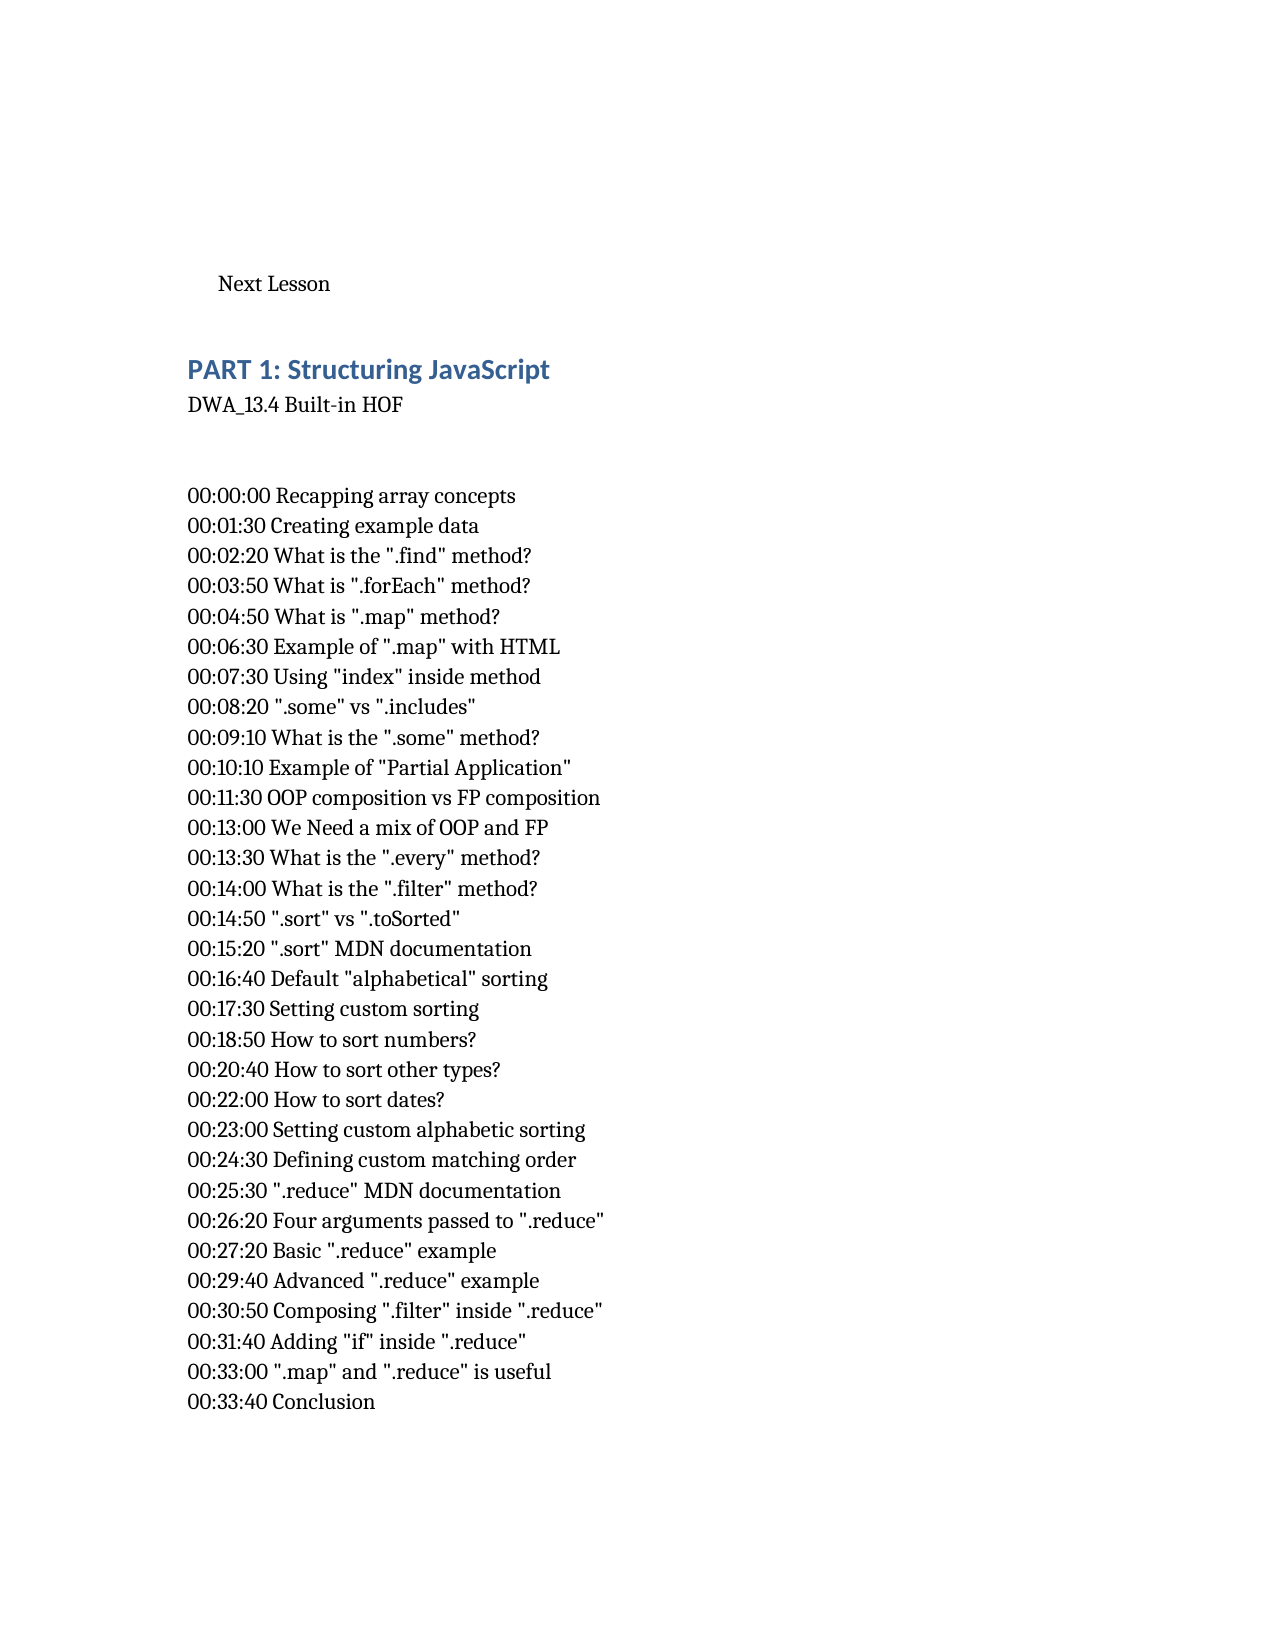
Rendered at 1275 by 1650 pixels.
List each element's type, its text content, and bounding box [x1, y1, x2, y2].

subtitle PART 1: Structuring JavaScript [187, 351, 1087, 387]
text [187, 392, 1087, 1476]
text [187, 150, 1087, 297]
